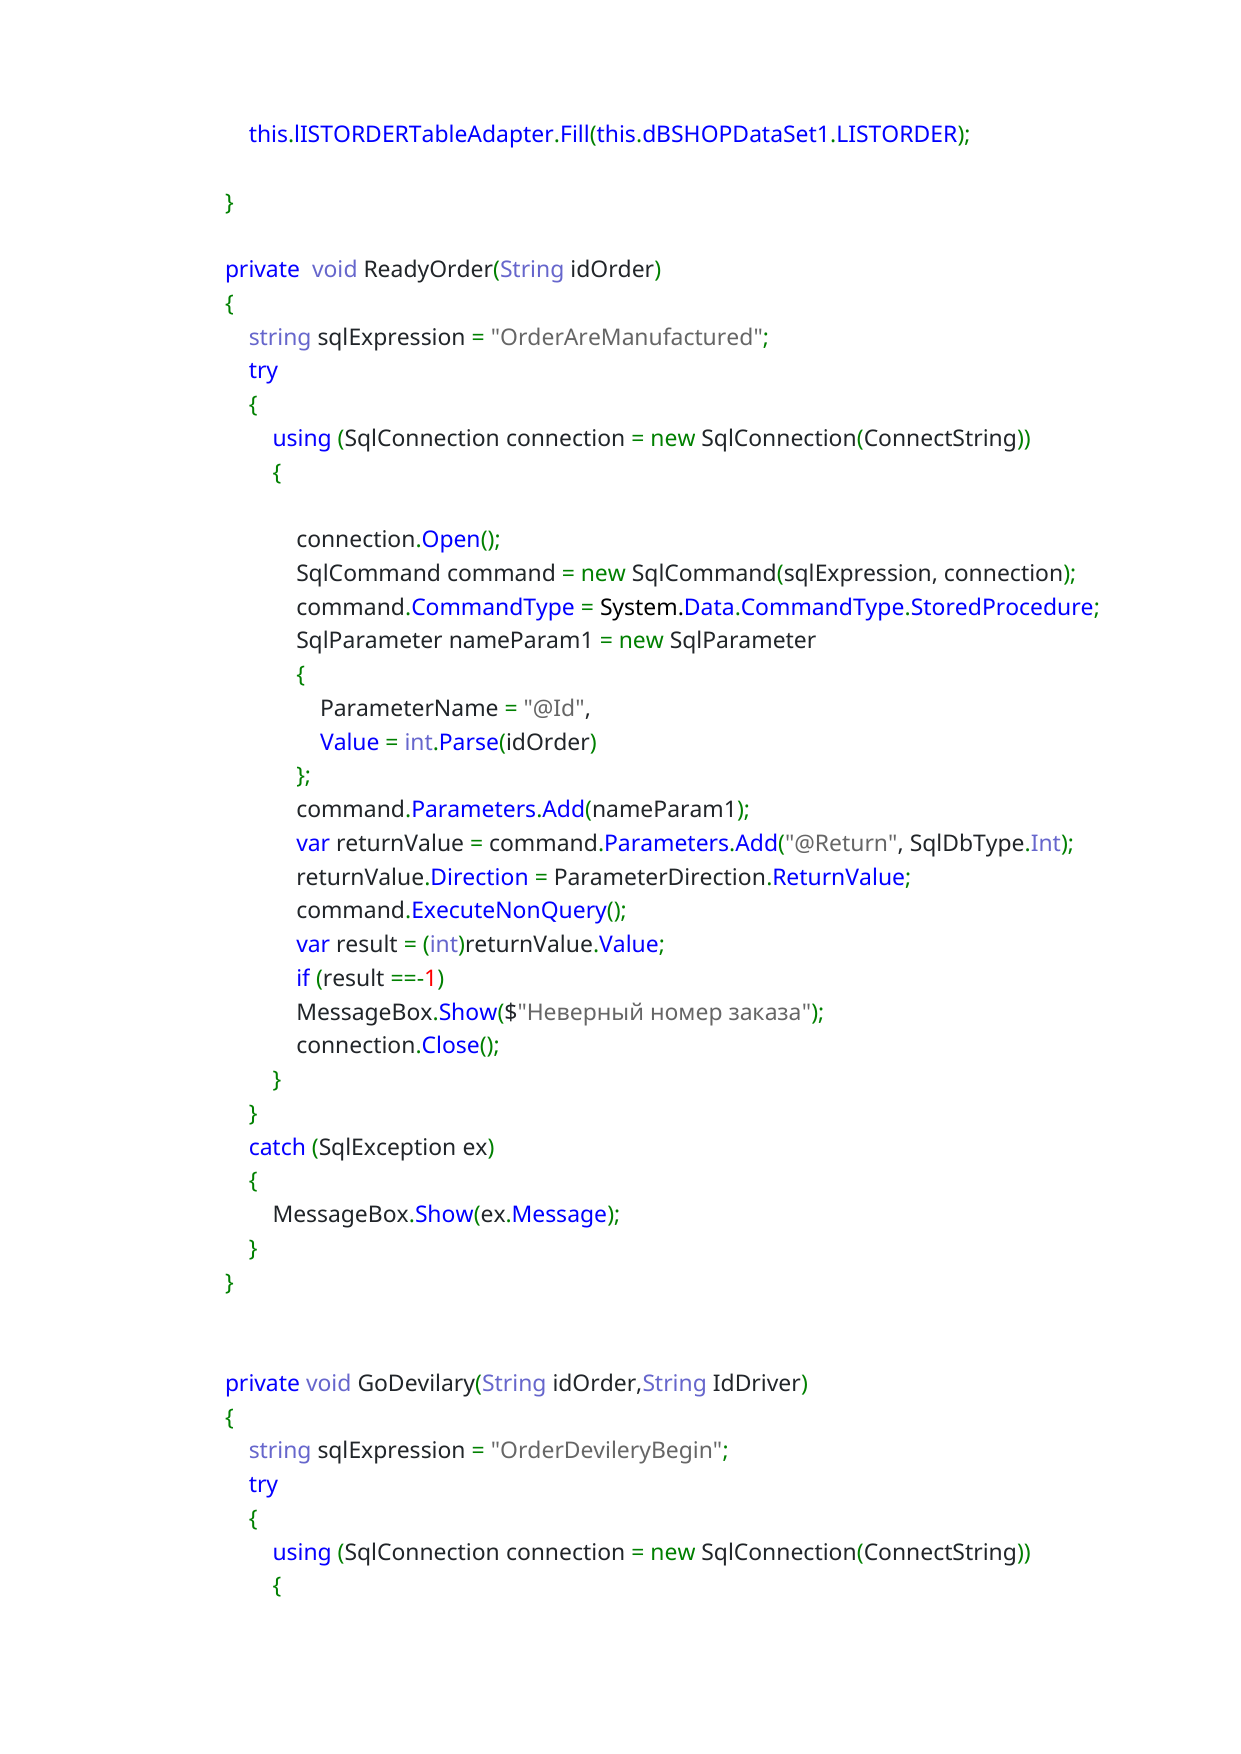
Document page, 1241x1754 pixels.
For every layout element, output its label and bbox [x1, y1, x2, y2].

text [177, 118, 1152, 1634]
